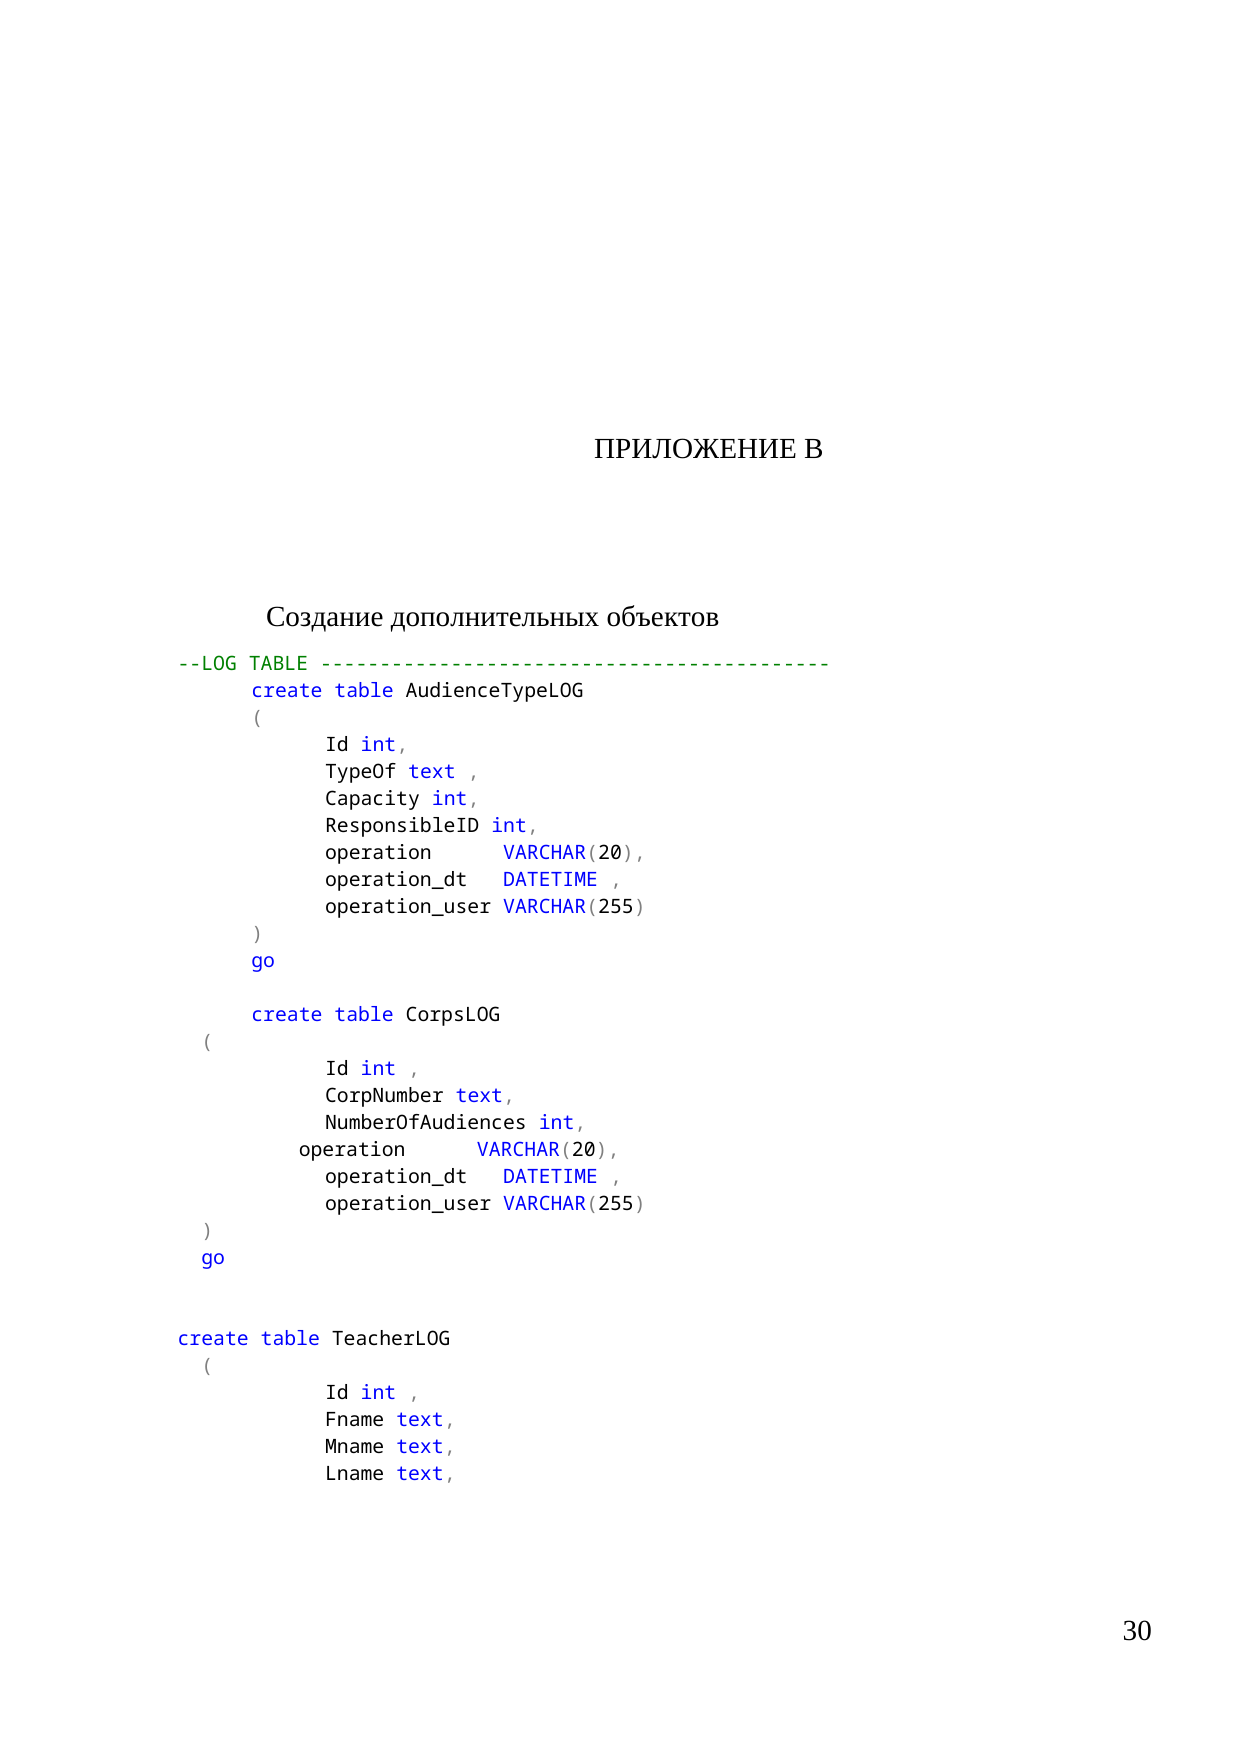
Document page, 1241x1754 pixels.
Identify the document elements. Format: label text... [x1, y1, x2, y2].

text Capacity int, [177, 784, 1152, 811]
text ( [177, 1351, 1152, 1378]
subtitle приложение В [177, 431, 1152, 464]
text Mname text, [177, 1432, 1152, 1459]
text Id int , [177, 1054, 1152, 1081]
text CorpNumber text, [177, 1081, 1152, 1108]
text operation VARCHAR(20), [177, 1135, 1152, 1162]
text Id int, [177, 731, 1152, 757]
text create table CorpsLOG [177, 1000, 1152, 1027]
text operation_dt DATETIME , [177, 1162, 1152, 1189]
text ) [177, 919, 1152, 946]
text operation_user VARCHAR(255) [177, 892, 1152, 919]
text Lname text, [177, 1459, 1152, 1486]
text go [177, 946, 1152, 973]
text --LOG TABLE ------------------------------------------- [177, 649, 1152, 677]
text ( [177, 703, 1152, 731]
text create table AudienceTypeLOG [177, 677, 1152, 703]
text create table TeacherLOG [177, 1324, 1152, 1351]
text operation VARCHAR(20), [177, 838, 1152, 865]
text operation_dt DATETIME , [177, 865, 1152, 892]
text operation_user VARCHAR(255) [177, 1189, 1152, 1216]
text ( [177, 1027, 1152, 1054]
text Id int , [177, 1378, 1152, 1405]
text TypeOf text , [177, 757, 1152, 784]
text go [177, 1243, 1152, 1270]
text Fname text, [177, 1405, 1152, 1432]
text NumberOfAudiences int, [177, 1108, 1152, 1135]
text ) [177, 1216, 1152, 1243]
text ResponsibleID int, [177, 811, 1152, 838]
text Создание дополнительных объектов [177, 599, 1152, 633]
